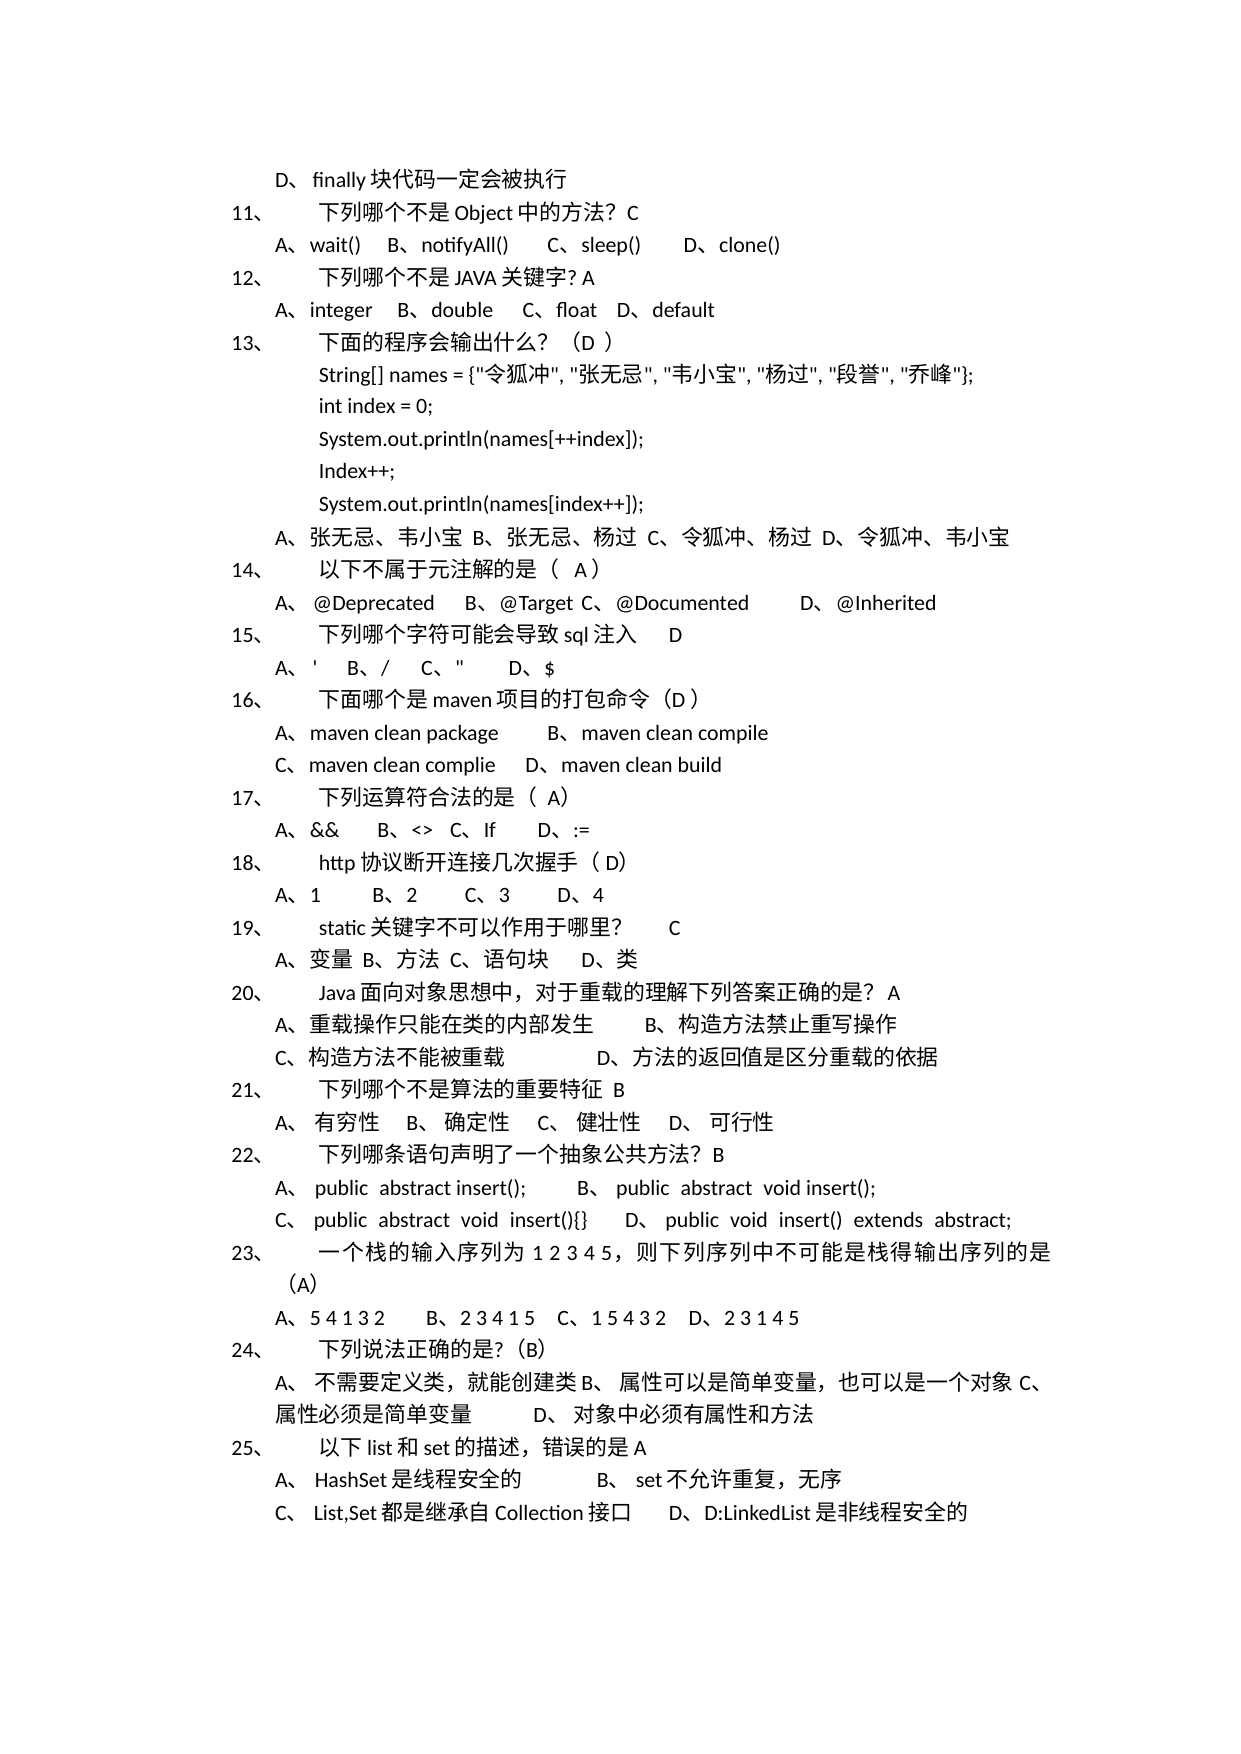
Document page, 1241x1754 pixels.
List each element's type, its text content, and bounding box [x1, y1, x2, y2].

list C、 List,Set都是继承自Collection接口 D、D:LinkedList是非线程安全的 [275, 1494, 1053, 1527]
list 下列说法正确的是?（B） [231, 1332, 1053, 1364]
list Index++; [275, 454, 1053, 487]
list C、maven clean complie D、maven clean build [275, 747, 1053, 779]
list A、wait() B、notifyAll() C、sleep() D、clone() [275, 227, 1053, 259]
list 以下list和set的描述，错误的是A [231, 1429, 1053, 1462]
list 以下不属于元注解的是（ A ） [231, 552, 1053, 584]
list C、构造方法不能被重载 D、方法的返回值是区分重载的依据 [275, 1039, 1053, 1072]
list A、 不需要定义类，就能创建类 B、 属性可以是简单变量，也可以是一个对象C、 属性必须是简单变量 D、 对象中必须有属性和方法 [275, 1364, 1053, 1429]
list A、张无忌、韦小宝 B、张无忌、杨过 C、令狐冲、杨过 D、令狐冲、韦小宝 [275, 519, 1053, 552]
list Java面向对象思想中，对于重载的理解下列答案正确的是？ A [231, 974, 1053, 1007]
list 一个栈的输入序列为1 2 3 4 5，则下列序列中不可能是栈得输出序列的是（A） [231, 1234, 1053, 1299]
list 下列哪条语句声明了一个抽象公共方法？B [231, 1137, 1053, 1169]
list 下面的程序会输出什么？（D ） [231, 324, 1053, 357]
list A、maven clean package B、maven clean compile [275, 714, 1053, 747]
list int index = 0; [275, 389, 1053, 422]
list A、重载操作只能在类的内部发生 B、构造方法禁止重写操作 [275, 1007, 1053, 1039]
list A、&& B、<> C、If D、:= [275, 812, 1053, 844]
list String[] names = {"令狐冲", "张无忌", "韦小宝", "杨过", "段誉", "乔峰"}; [275, 357, 1053, 389]
list http协议断开连接几次握手（ D） [231, 844, 1053, 877]
list A、 public abstract insert(); B、 public abstract void insert(); [275, 1169, 1053, 1202]
list A、integer B、double C、float D、default [275, 292, 1053, 324]
list 下列哪个字符可能会导致sql注入 D [231, 617, 1053, 649]
list C、 public abstract void insert(){} D、 public void insert() extends abstract; [275, 1202, 1053, 1234]
list finally块代码一定会被执行 [275, 162, 1053, 194]
list System.out.println(names[index++]); [275, 487, 1053, 519]
list System.out.println(names[++index]); [275, 422, 1053, 454]
list 下列哪个不是JAVA关键字? A [231, 259, 1053, 292]
list 下列哪个不是Object中的方法？C [231, 194, 1053, 227]
list 下列哪个不是算法的重要特征 B [231, 1072, 1053, 1104]
list 下面哪个是maven项目的打包命令（D ） [231, 682, 1053, 714]
list @Deprecated B、@Target C、@Documented D、@Inherited [275, 584, 1053, 617]
list static关键字不可以作用于哪里？ C [231, 909, 1053, 942]
list A、 有穷性 B、 确定性 C、 健壮性 D、 可行性 [275, 1104, 1053, 1137]
list A、5 4 1 3 2 B、2 3 4 1 5 C、1 5 4 3 2 D、2 3 1 4 5 [275, 1299, 1053, 1332]
list A、 HashSet是线程安全的 B、 set不允许重复，无序 [275, 1462, 1053, 1494]
list 下列运算符合法的是（ A） [231, 779, 1053, 812]
list ' B、/ C、" D、$ [275, 649, 1053, 682]
list A、变量 B、方法 C、语句块 D、类 [275, 942, 1053, 974]
list A、1 B、2 C、3 D、4 [275, 877, 1053, 909]
